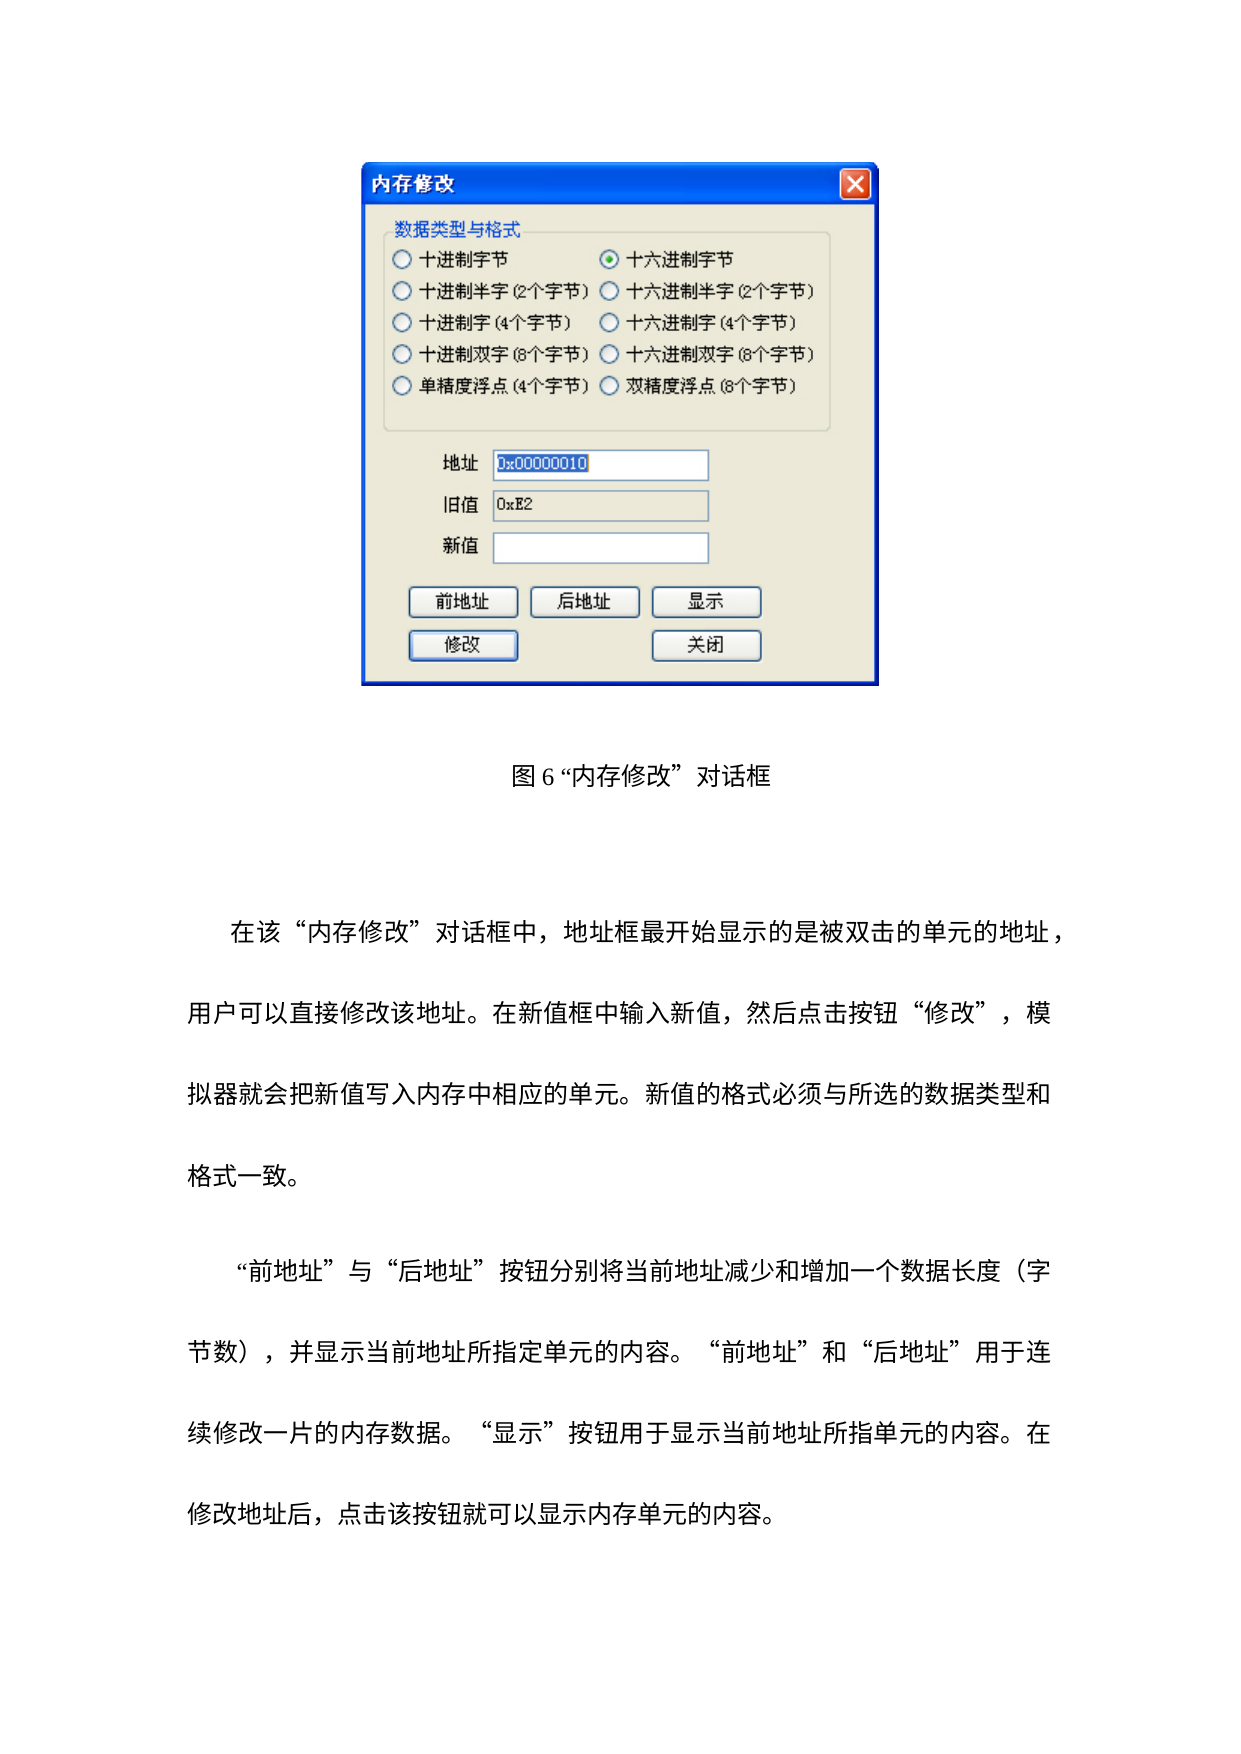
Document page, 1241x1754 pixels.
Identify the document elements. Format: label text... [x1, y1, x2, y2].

text 在该“内存修改”对话框中，地址框最开始显示的是被双击的单元的地址，用户可以直接修改该地址。在新值框中输入新值，然后点击按钮“修改”，模拟器就会把新值写入内存中相应的单元。新值的格式必须与所选的数据类型和格式一致。 [187, 898, 1053, 1207]
text “前地址”与“后地址”按钮分别将当前地址减少和增加一个数据长度（字节数），并显示当前地址所指定单元的内容。“前地址”和“后地址”用于连续修改一片的内存数据。“显示”按钮用于显示当前地址所指单元的内容。在修改地址后，点击该按钮就可以显示内存单元的内容。 [187, 1237, 1053, 1545]
picture [361, 162, 879, 686]
text 图6 “内存修改”对话框 [187, 742, 1053, 807]
